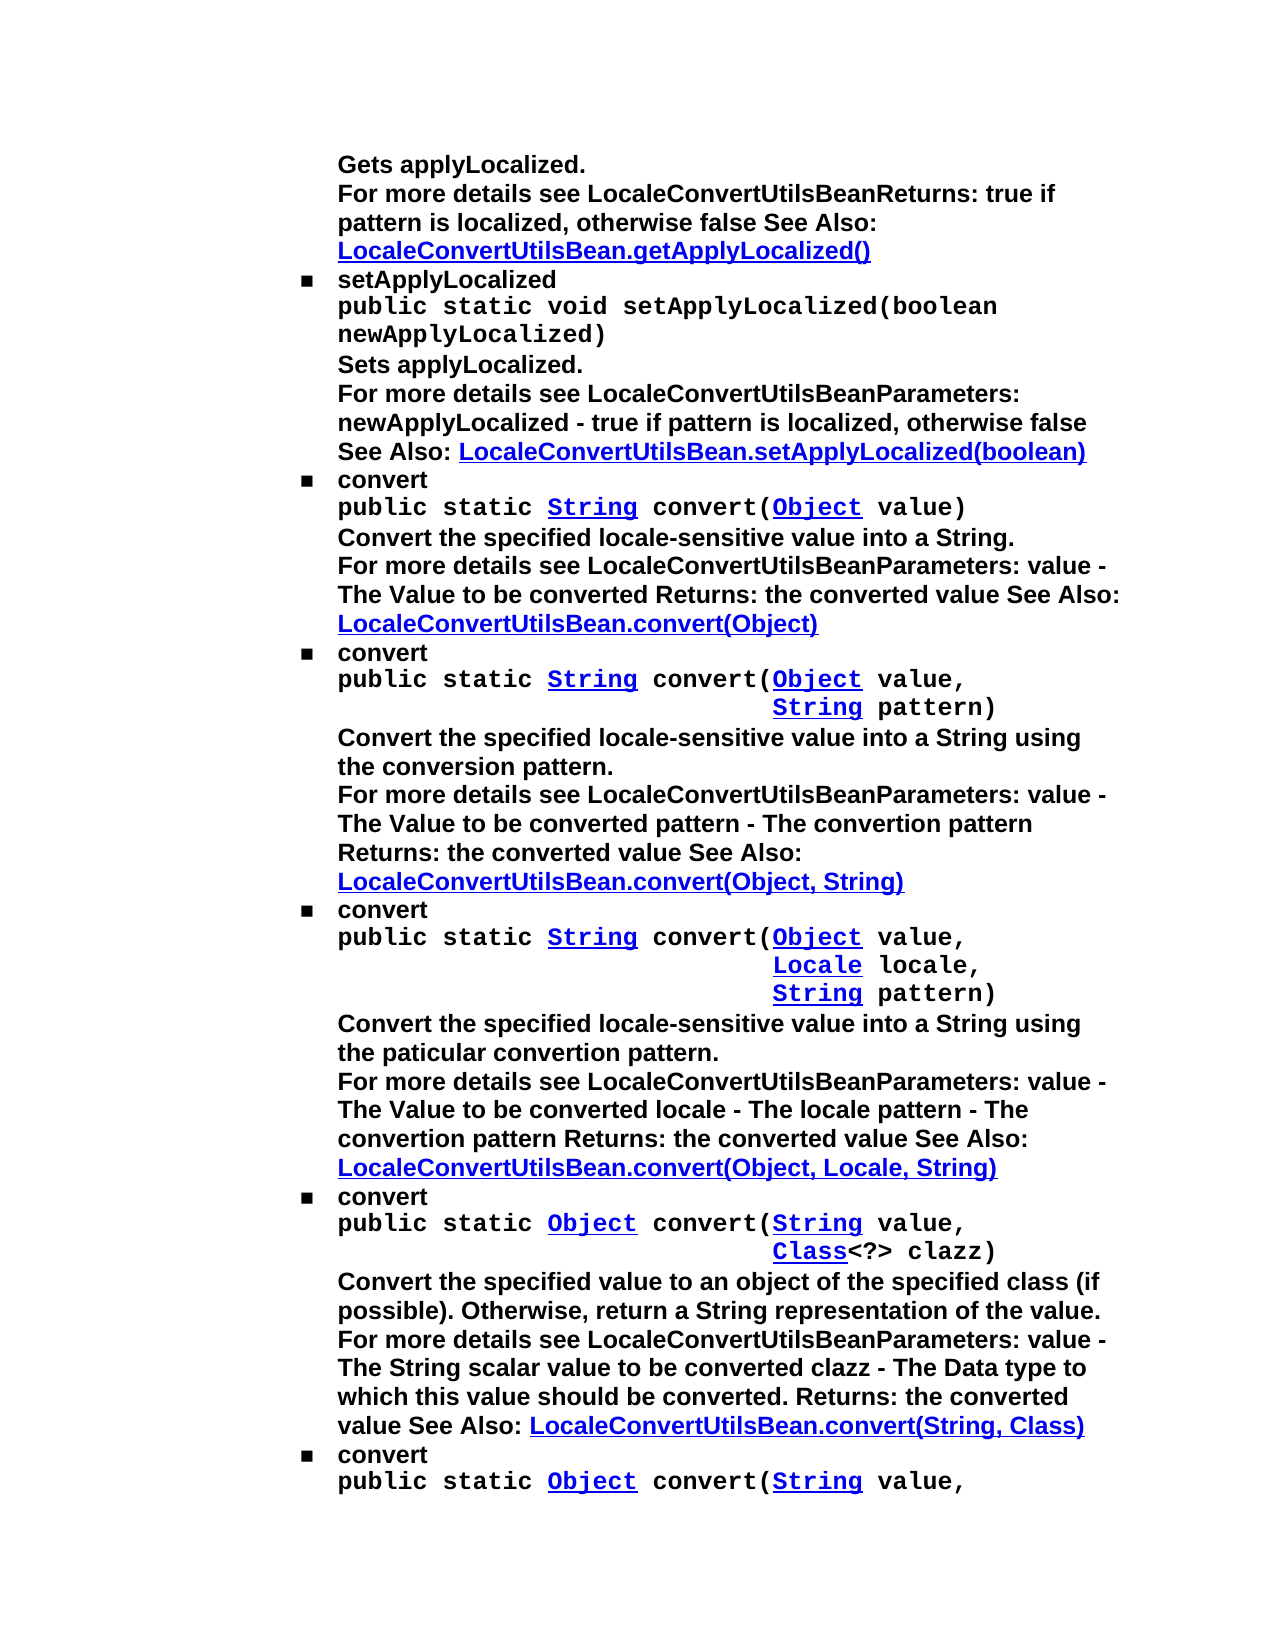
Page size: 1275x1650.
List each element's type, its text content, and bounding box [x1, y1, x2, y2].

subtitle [300, 150, 1125, 265]
subtitle convert public static String convert(Object value) Convert the specified locale-sensitive value into a String. For more details see LocaleConvertUtilsBeanParameters: value - The Value to be converted Returns: the converted value See Also: LocaleConvertUtilsBean.convert(Object) [300, 465, 1125, 637]
subtitle convert public static String convert(Object value, Locale locale, String pattern) Convert the specified locale-sensitive value into a String using the paticular convertion pattern. For more details see LocaleConvertUtilsBeanParameters: value - The Value to be converted locale - The locale pattern - The convertion pattern Returns: the converted value See Also: LocaleConvertUtilsBean.convert(Object, Locale, String) [300, 895, 1125, 1182]
subtitle setApplyLocalized public static void setApplyLocalized(boolean newApplyLocalized) Sets applyLocalized. For more details see LocaleConvertUtilsBeanParameters: newApplyLocalized - true if pattern is localized, otherwise false See Also: LocaleConvertUtilsBean.setApplyLocalized(boolean) [300, 265, 1125, 465]
subtitle convert public static String convert(Object value, String pattern) Convert the specified locale-sensitive value into a String using the conversion pattern. For more details see LocaleConvertUtilsBeanParameters: value - The Value to be converted pattern - The convertion pattern Returns: the converted value See Also: LocaleConvertUtilsBean.convert(Object, String) [300, 637, 1125, 895]
subtitle convert public static Object convert(String value, Class<?> clazz) Convert the specified value to an object of the specified class (if possible). Otherwise, return a String representation of the value. For more details see LocaleConvertUtilsBeanParameters: value - The String scalar value to be converted clazz - The Data type to which this value should be converted. Returns: the converted value See Also: LocaleConvertUtilsBean.convert(String, Class) [300, 1182, 1125, 1439]
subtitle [300, 1439, 1125, 1497]
